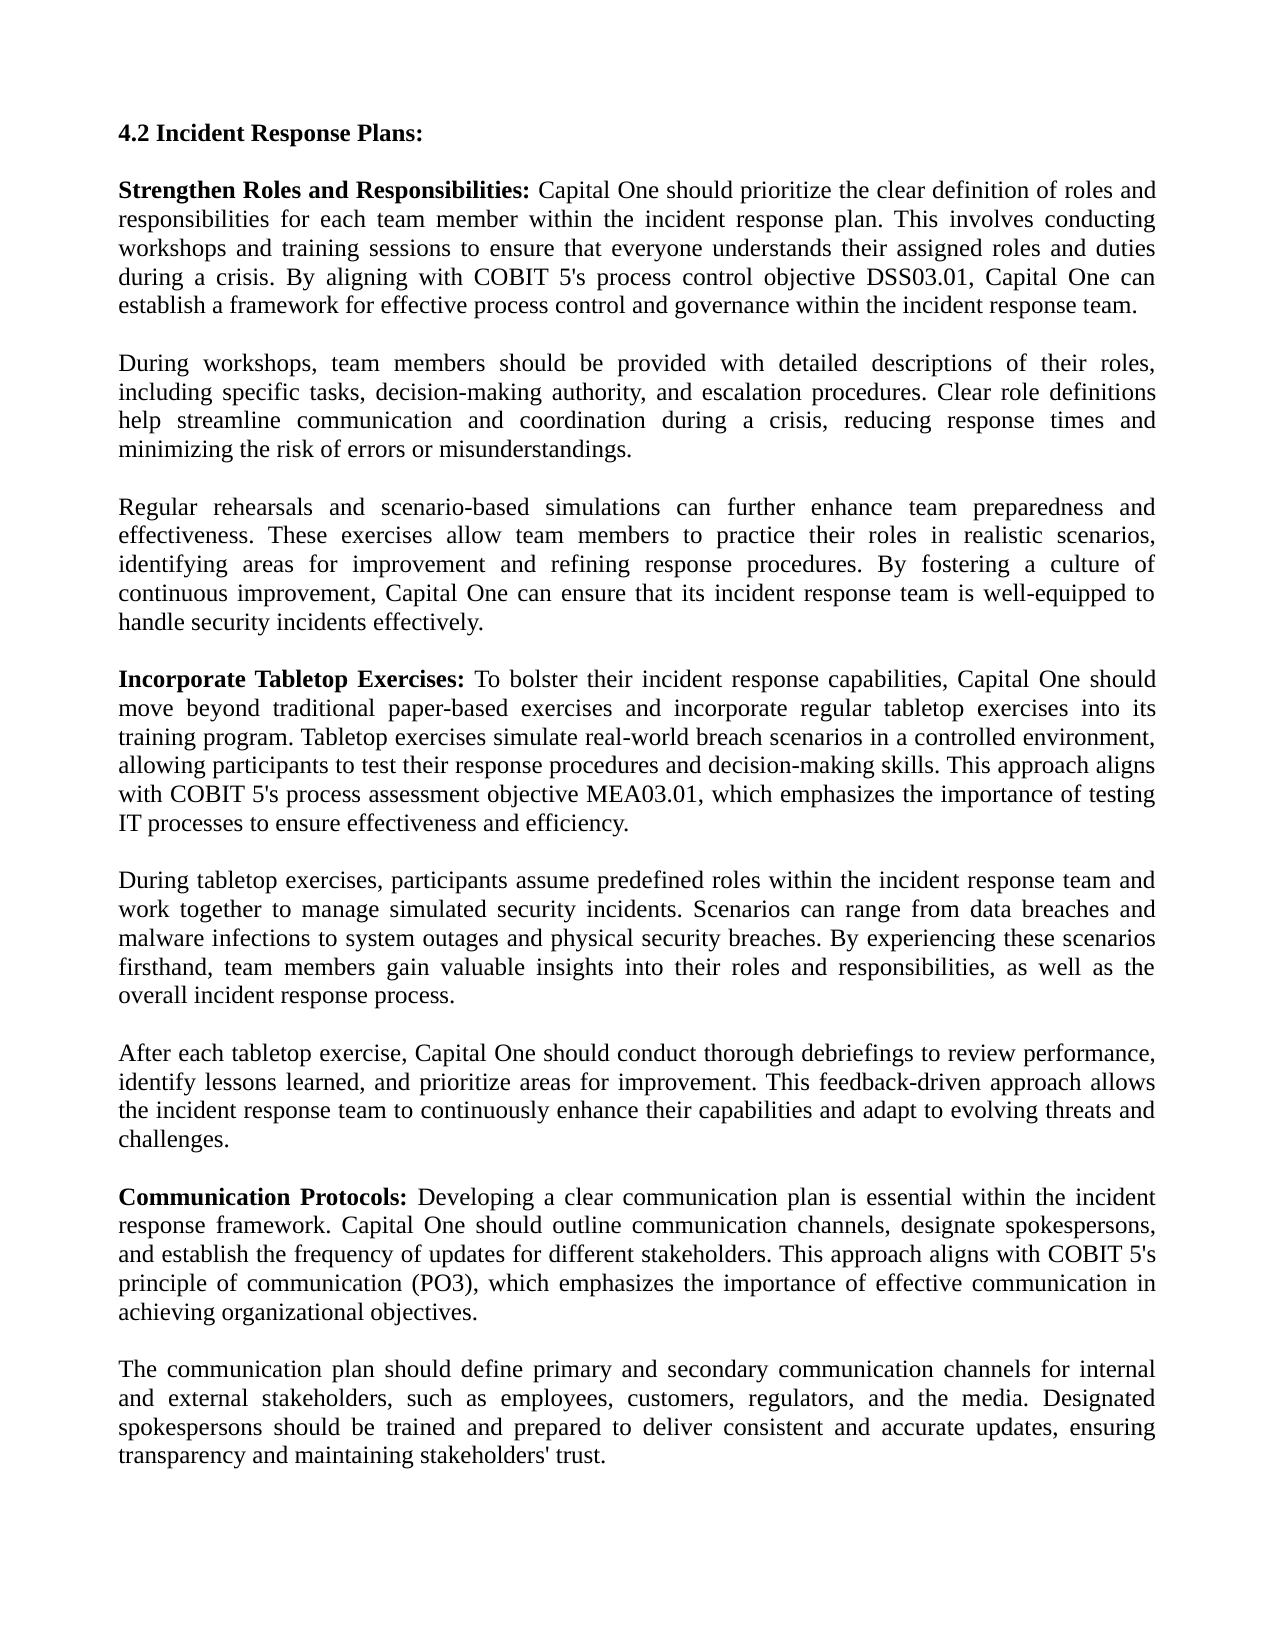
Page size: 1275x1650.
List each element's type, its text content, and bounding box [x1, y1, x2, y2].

text During workshops, team members should be provided with detailed descriptions of their roles, including specific tasks, decision-making authority, and escalation procedures. Clear role definitions help streamline communication and coordination during a crisis, reducing response times and minimizing the risk of errors or misunderstandings. [118, 348, 1157, 463]
text Regular rehearsals and scenario-based simulations can further enhance team preparedness and effectiveness. These exercises allow team members to practice their roles in realistic scenarios, identifying areas for improvement and refining response procedures. By fostering a culture of continuous improvement, Capital One can ensure that its incident response team is well-equipped to handle security incidents effectively. [118, 492, 1157, 636]
text Communication Protocols: Developing a clear communication plan is essential within the incident response framework. Capital One should outline communication channels, designate spokespersons, and establish the frequency of updates for different stakeholders. This approach aligns with COBIT 5's principle of communication (PO3), which emphasizes the importance of effective communication in achieving organizational objectives. [118, 1182, 1157, 1326]
text The communication plan should define primary and secondary communication channels for internal and external stakeholders, such as employees, customers, regulators, and the media. Designated spokespersons should be trained and prepared to deliver consistent and accurate updates, ensuring transparency and maintaining stakeholders' trust. [118, 1354, 1157, 1469]
text During tabletop exercises, participants assume predefined roles within the incident response team and work together to manage simulated security incidents. Scenarios can range from data breaches and malware infections to system outages and physical security breaches. By experiencing these scenarios firsthand, team members gain valuable insights into their roles and responsibilities, as well as the overall incident response process. [118, 866, 1157, 1009]
text 4.2 Incident Response Plans: [118, 118, 1157, 147]
text Incorporate Tabletop Exercises: To bolster their incident response capabilities, Capital One should move beyond traditional paper-based exercises and incorporate regular tabletop exercises into its training program. Tabletop exercises simulate real-world breach scenarios in a controlled environment, allowing participants to test their response procedures and decision-making skills. This approach aligns with COBIT 5's process assessment objective MEA03.01, which emphasizes the importance of testing IT processes to ensure effectiveness and efficiency. [118, 664, 1157, 837]
text After each tabletop exercise, Capital One should conduct thorough debriefings to review performance, identify lessons learned, and prioritize areas for improvement. This feedback-driven approach allows the incident response team to continuously enhance their capabilities and adapt to evolving threats and challenges. [118, 1038, 1157, 1153]
text Strengthen Roles and Responsibilities: Capital One should prioritize the clear definition of roles and responsibilities for each team member within the incident response plan. This involves conducting workshops and training sessions to ensure that everyone understands their assigned roles and duties during a crisis. By aligning with COBIT 5's process control objective DSS03.01, Capital One can establish a framework for effective process control and governance within the incident response team. [118, 176, 1157, 319]
